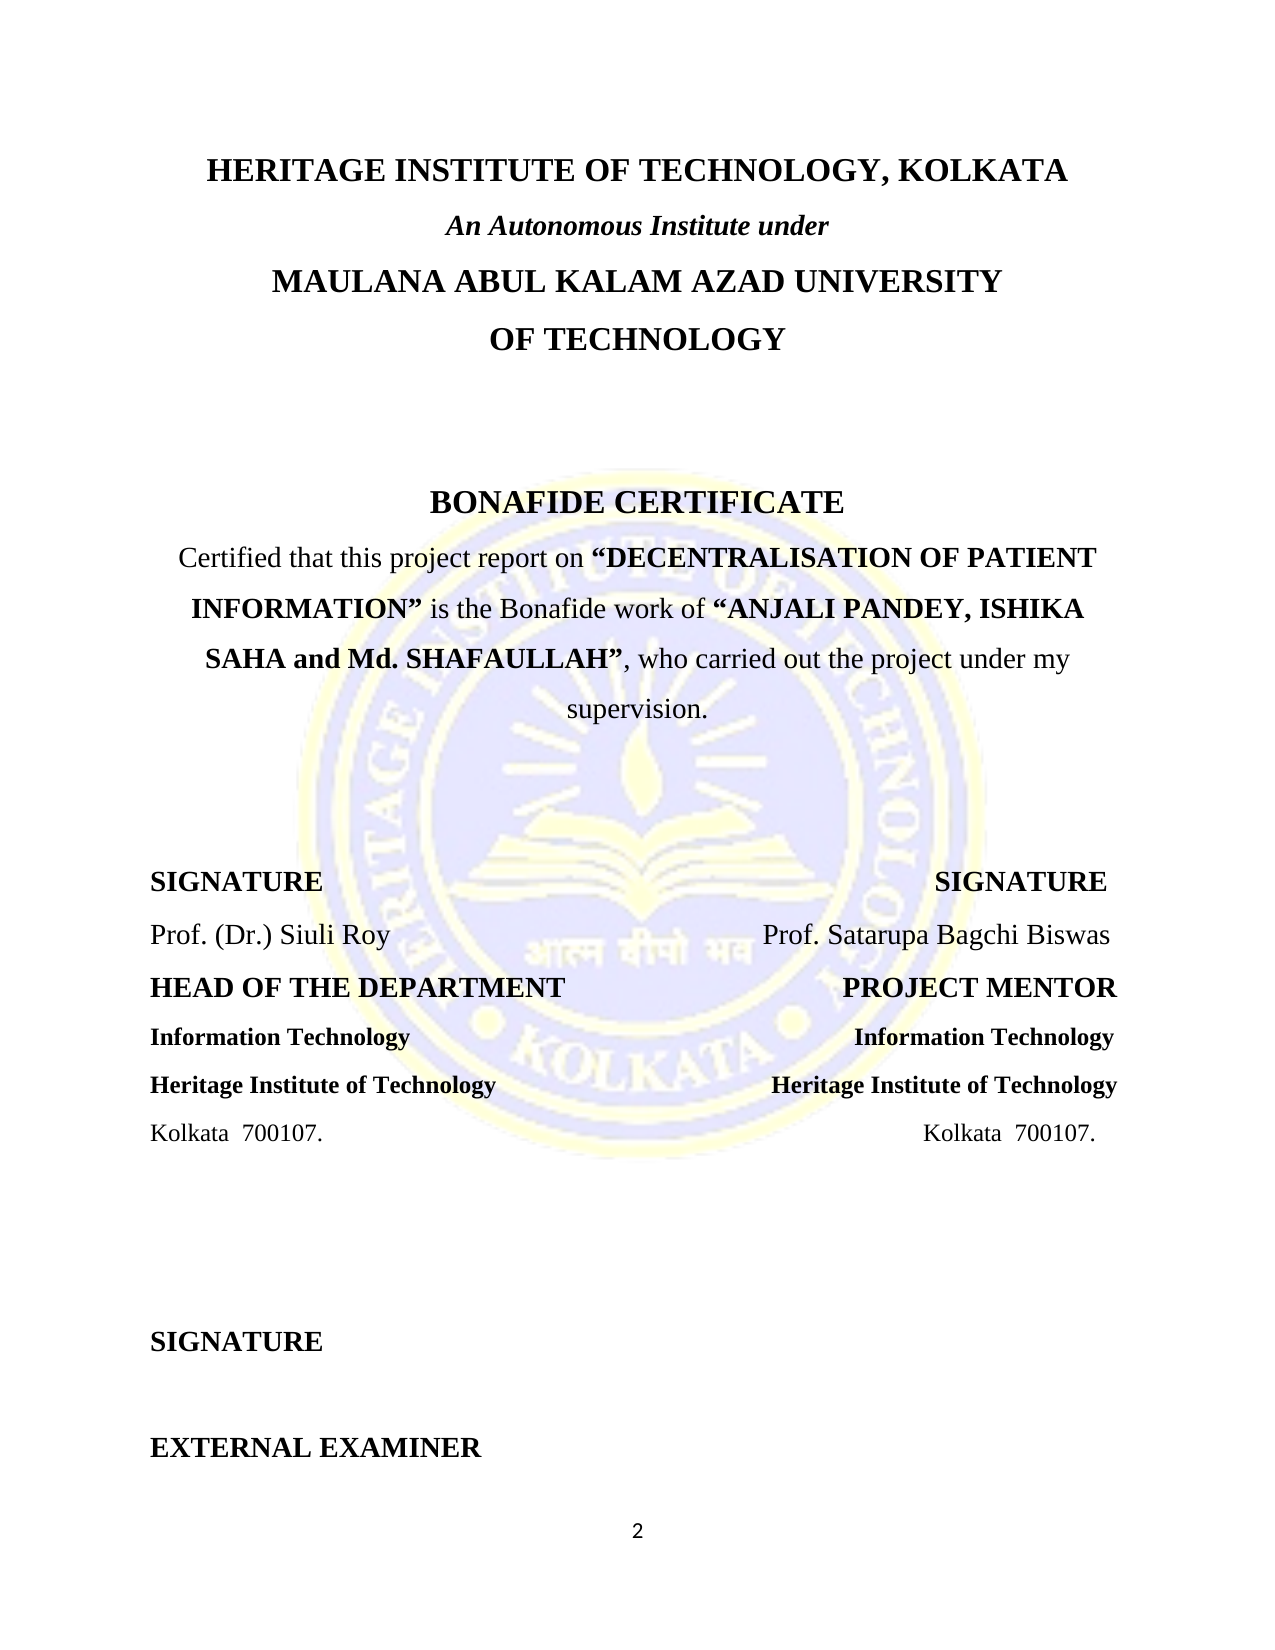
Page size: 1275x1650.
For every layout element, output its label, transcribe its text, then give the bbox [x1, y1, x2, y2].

text SIGNATURE [150, 1324, 1125, 1358]
text Prof. (Dr.) Siuli Roy Prof. Satarupa Bagchi Biswas [150, 917, 1125, 950]
text Information Technology Information Technology [150, 1022, 1125, 1051]
text OF TECHNOLOGY [150, 319, 1125, 357]
text SIGNATURE SIGNATURE [150, 864, 1125, 898]
text BONAFIDE CERTIFICATE [150, 482, 1125, 521]
text HEAD OF THE DEPARTMENT PROJECT MENTOR [150, 970, 1125, 1003]
text An Autonomous Institute under [150, 208, 1125, 242]
text Certified that this project report on “DECENTRALISATION OF PATIENT INFORMATION” is the Bonafide work of “ANJALI PANDEY, ISHIKA SAHA and Md. SHAFAULLAH”, who carried out the project under my supervision. [150, 541, 1125, 725]
text EXTERNAL EXAMINER [150, 1430, 1125, 1463]
text MAULANA ABUL KALAM AZAD UNIVERSITY [150, 261, 1125, 299]
text HERITAGE INSTITUTE OF TECHNOLOGY, KOLKATA [150, 150, 1125, 188]
text Heritage Institute of Technology Heritage Institute of Technology [150, 1070, 1125, 1099]
text Kolkata 700107. Kolkata 700107. [150, 1118, 1125, 1147]
